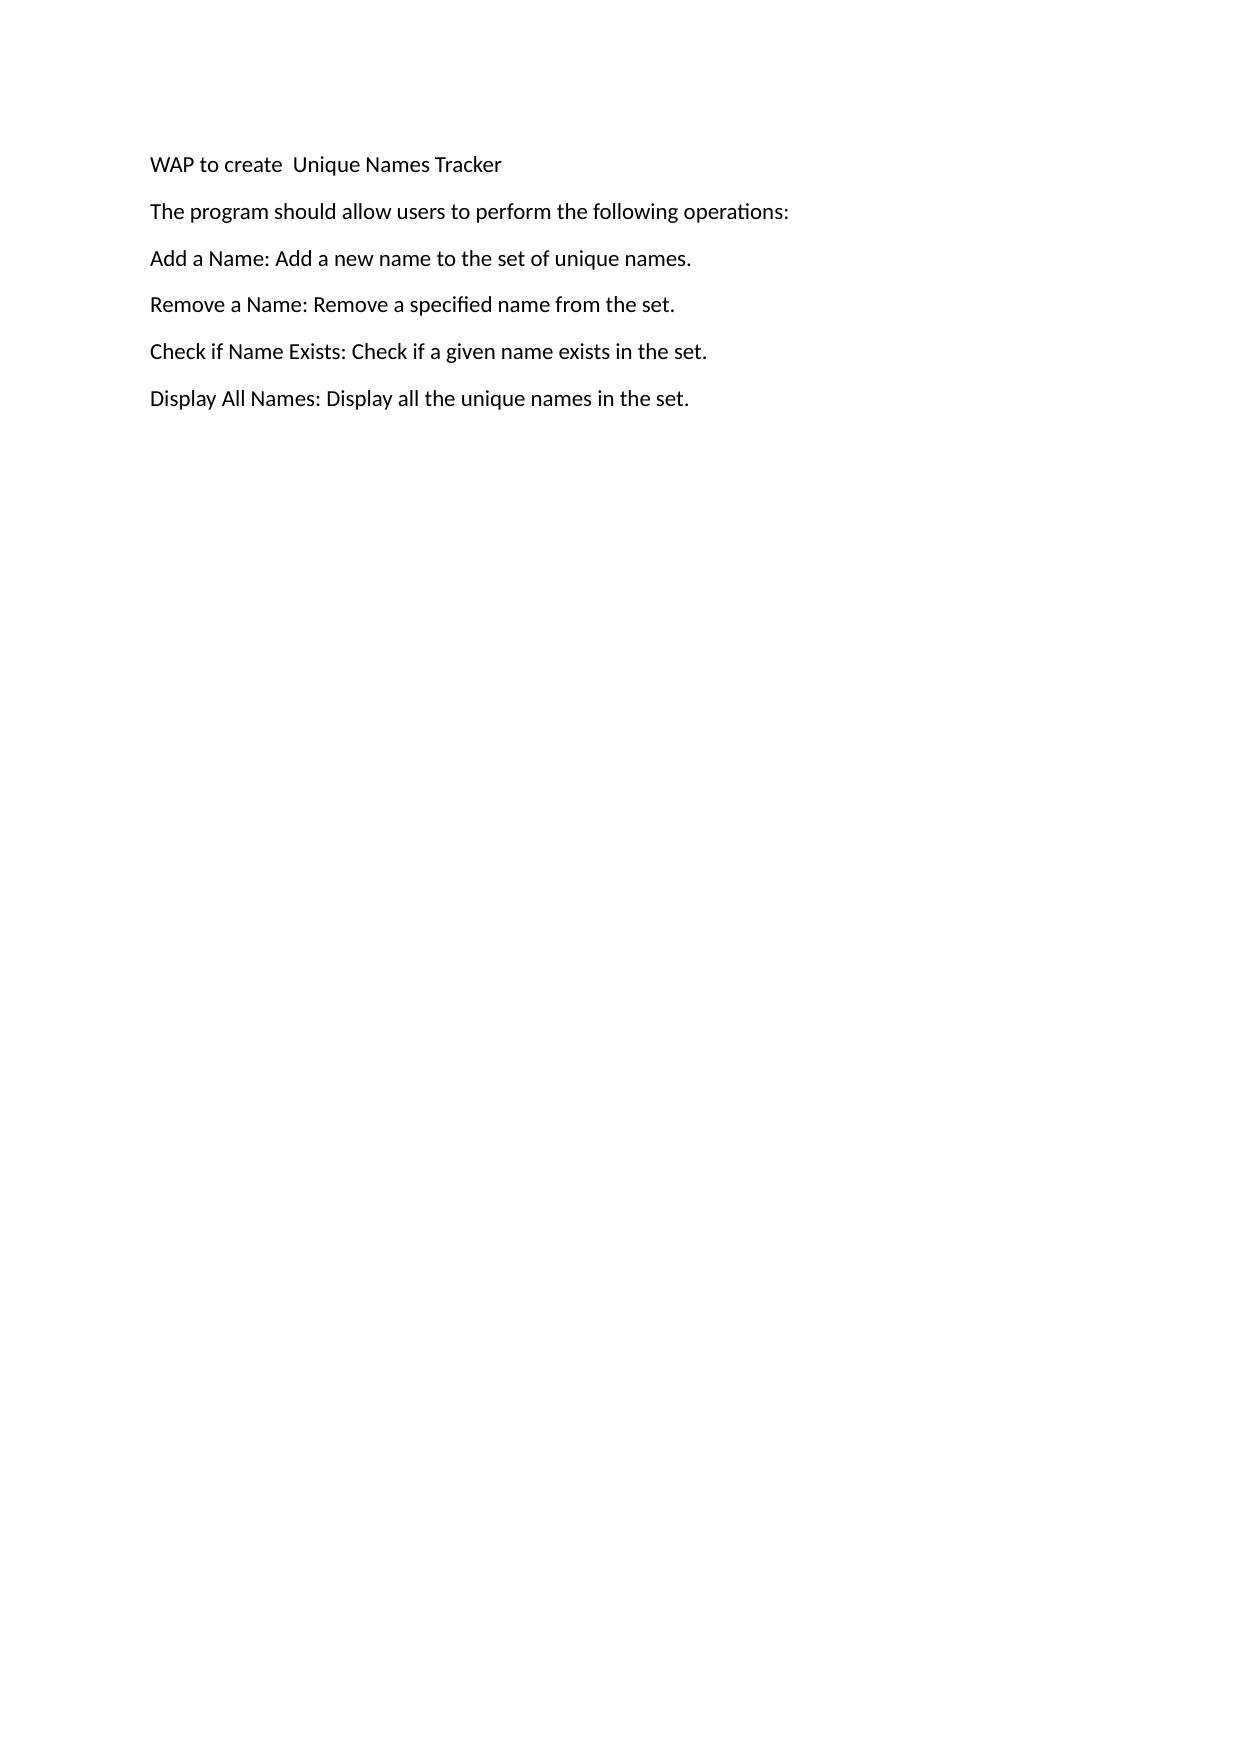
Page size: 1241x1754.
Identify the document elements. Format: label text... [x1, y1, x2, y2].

text Add a Name: Add a new name to the set of unique names. [150, 244, 1090, 272]
text The program should allow users to perform the following operations: [150, 197, 1090, 225]
text Remove a Name: Remove a specified name from the set. [150, 291, 1090, 319]
text WAP to create Unique Names Tracker [150, 150, 1090, 178]
text Check if Name Exists: Check if a given name exists in the set. [150, 337, 1090, 366]
text Display All Names: Display all the unique names in the set. [150, 384, 1090, 412]
